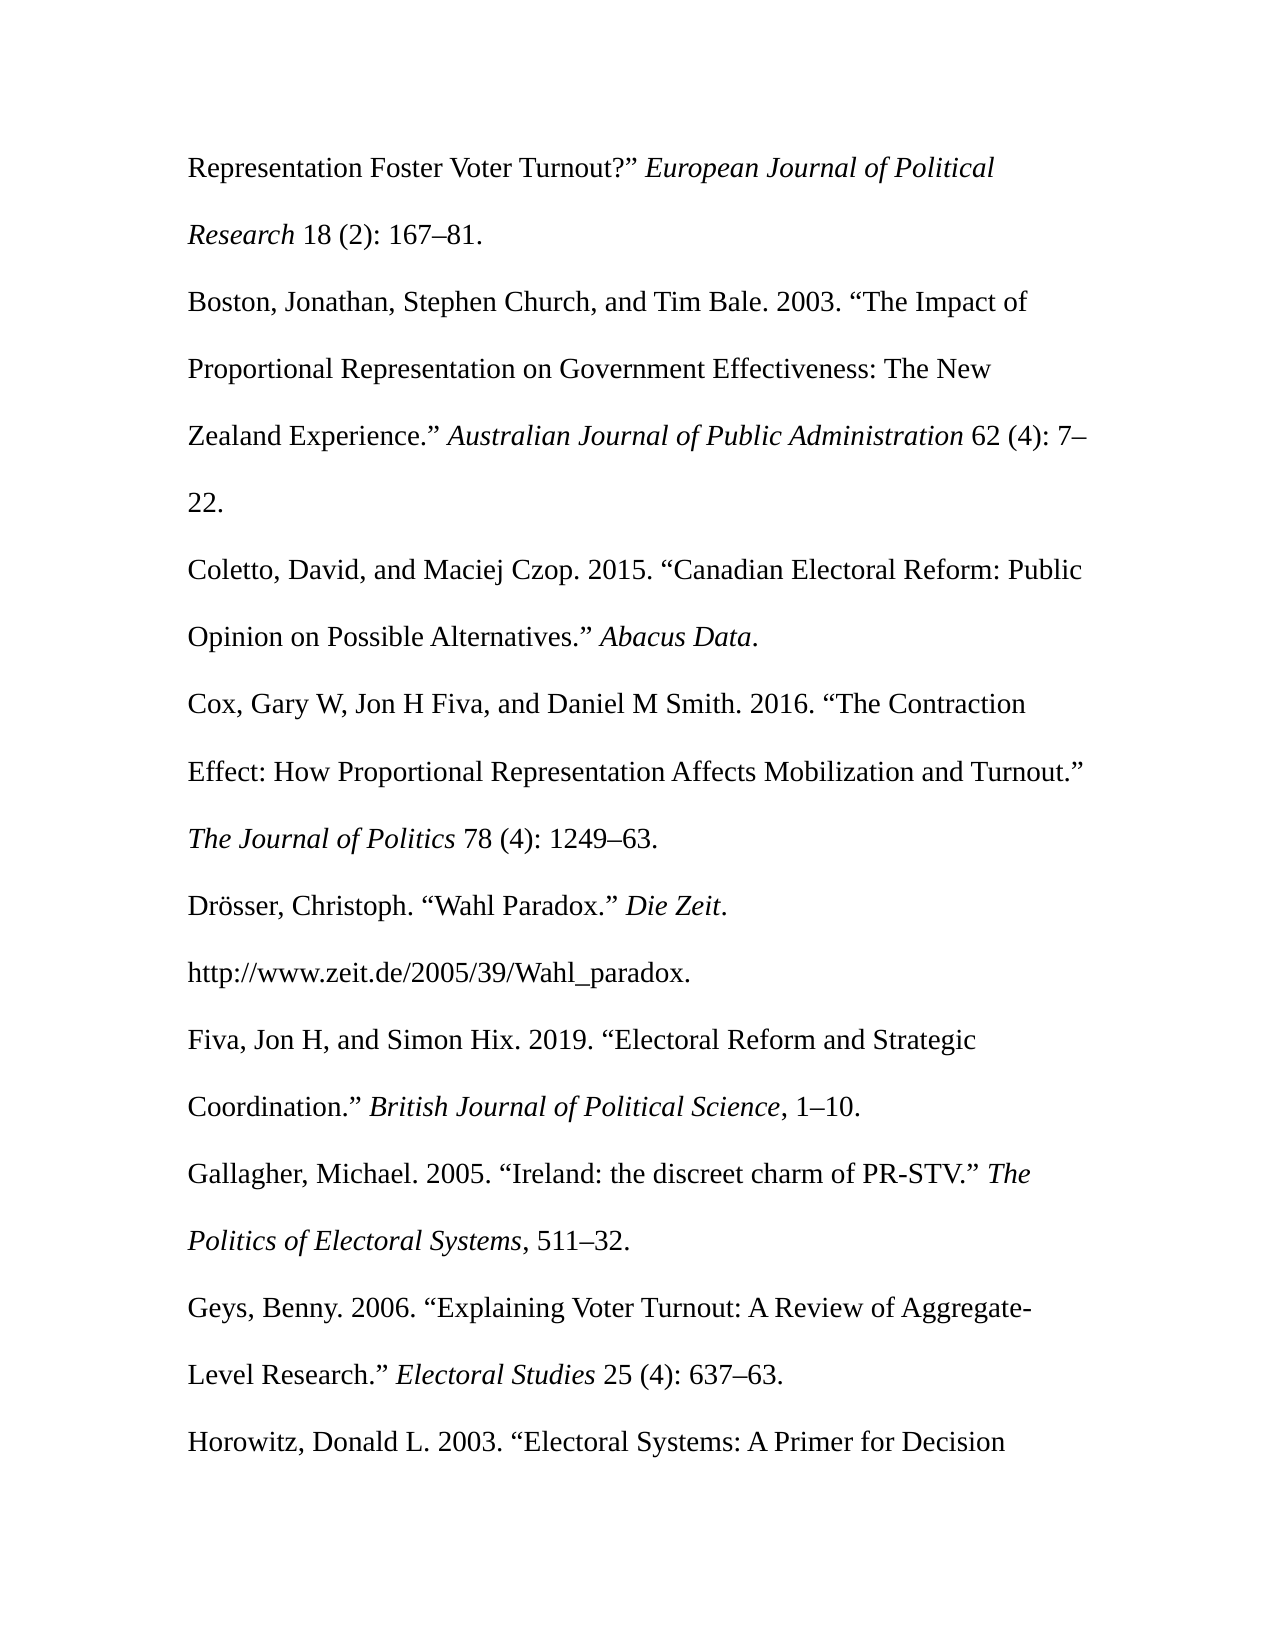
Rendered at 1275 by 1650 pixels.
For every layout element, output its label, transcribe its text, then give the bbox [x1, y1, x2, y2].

text Coletto, David, and Maciej Czop. 2015. “Canadian Electoral Reform: Public Opinion on Possible Alternatives.” Abacus Data. [187, 552, 1087, 653]
text Horowitz, Donald L. 2003. “Electoral Systems: A Primer for Decision Makers.” Journal of Democracy 14 (4): 115–27. [187, 1424, 1087, 1458]
text Drösser, Christoph. “Wahl Paradox.” Die Zeit. http://www.zeit.de/2005/39/Wahl_paradox. [187, 888, 1087, 988]
text Gallagher, Michael. 2005. “Ireland: the discreet charm of PR-STV.” The Politics of Electoral Systems, 511–32. [187, 1156, 1087, 1257]
text Geys, Benny. 2006. “Explaining Voter Turnout: A Review of Aggregate-Level Research.” Electoral Studies 25 (4): 637–63. [187, 1290, 1087, 1391]
text Cox, Gary W, Jon H Fiva, and Daniel M Smith. 2016. “The Contraction Effect: How Proportional Representation Affects Mobilization and Turnout.” The Journal of Politics 78 (4): 1249–63. [187, 687, 1087, 854]
text Fiva, Jon H, and Simon Hix. 2019. “Electoral Reform and Strategic Coordination.” British Journal of Political Science, 1–10. [187, 1022, 1087, 1123]
text Boston, Jonathan, Stephen Church, and Tim Bale. 2003. “The Impact of Proportional Representation on Government Effectiveness: The New Zealand Experience.” Australian Journal of Public Administration 62 (4): 7–22. [187, 284, 1087, 519]
